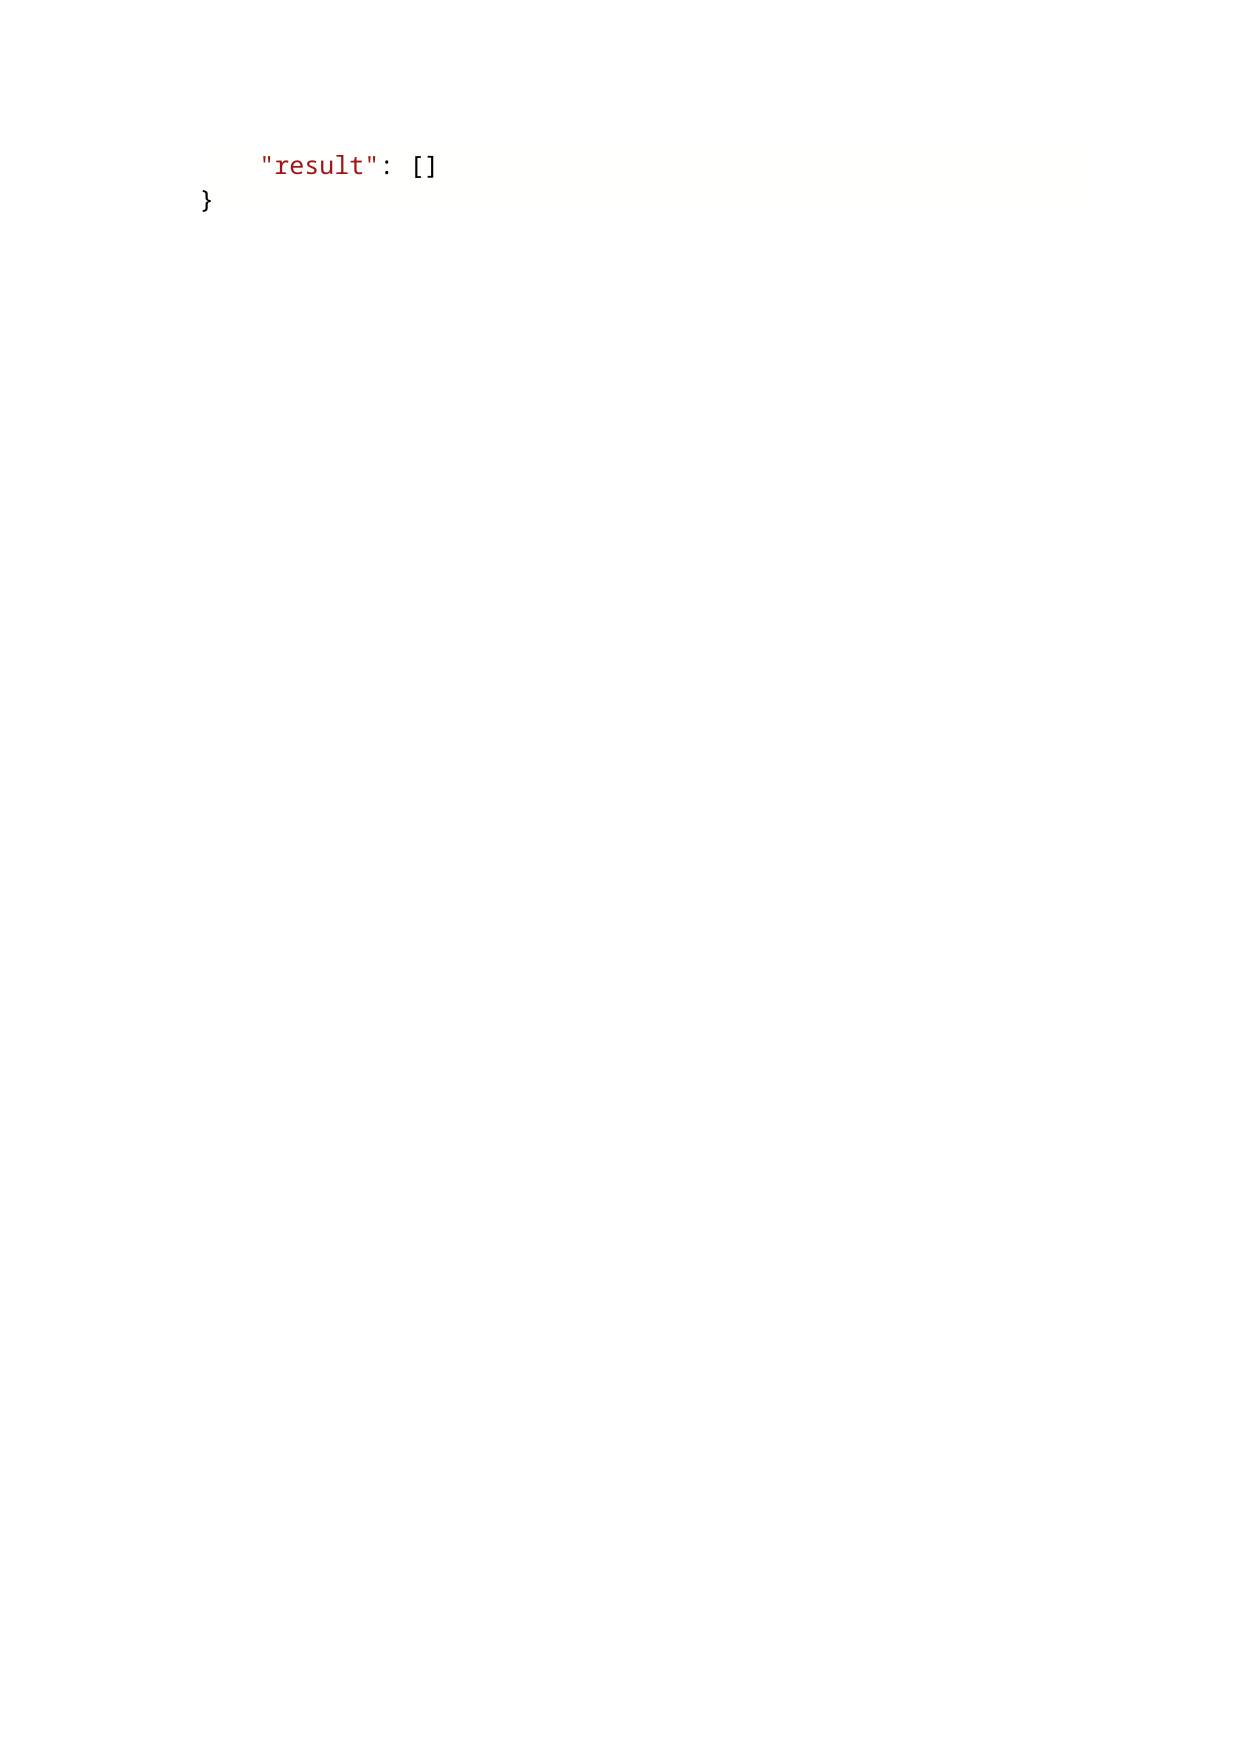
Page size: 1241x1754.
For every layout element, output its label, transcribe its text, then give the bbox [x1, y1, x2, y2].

text "result": [] [199, 148, 1093, 182]
text } [199, 182, 1093, 216]
